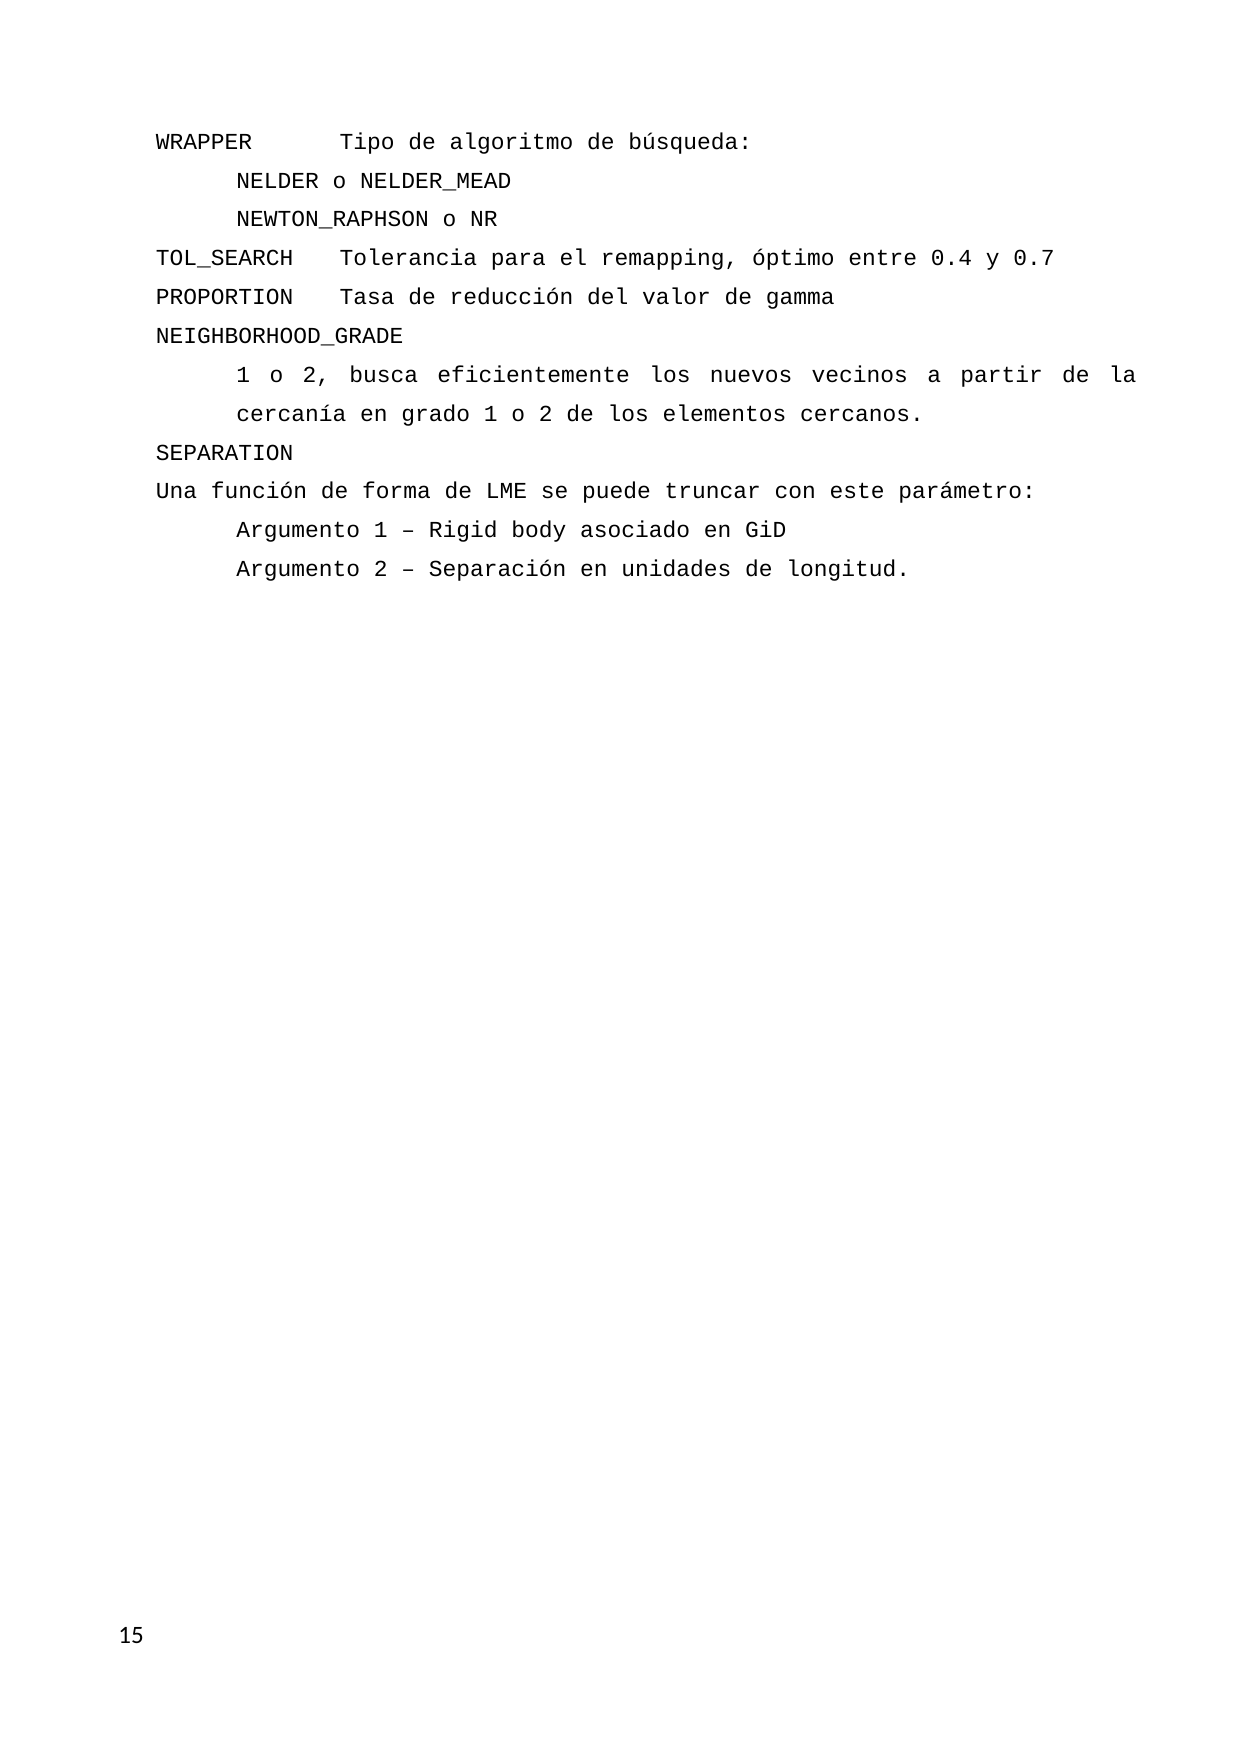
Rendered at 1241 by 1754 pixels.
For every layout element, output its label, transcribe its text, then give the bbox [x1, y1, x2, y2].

text NEWTON_RAPHSON o NR [156, 208, 1138, 234]
text TOL_SEARCH Tolerancia para el remapping, óptimo entre 0.4 y 0.7 [156, 247, 1138, 273]
text WRAPPER Tipo de algoritmo de búsqueda: [156, 130, 1138, 156]
text NELDER o NELDER_MEAD [156, 169, 1138, 195]
text SEPARATION [156, 441, 1138, 467]
text Una función de forma de LME se puede truncar con este parámetro: [156, 480, 1138, 506]
text Argumento 1 – Rigid body asociado en GiD [156, 519, 1138, 544]
text 1 o 2, busca eficientemente los nuevos vecinos a partir de la cercanía en grado 1 o 2 de los elementos cercanos. [236, 363, 1138, 428]
text NEIGHBORHOOD_GRADE [156, 324, 1138, 350]
text PROPORTION Tasa de reducción del valor de gamma [156, 286, 1138, 311]
text Argumento 2 – Separación en unidades de longitud. [156, 557, 1138, 583]
